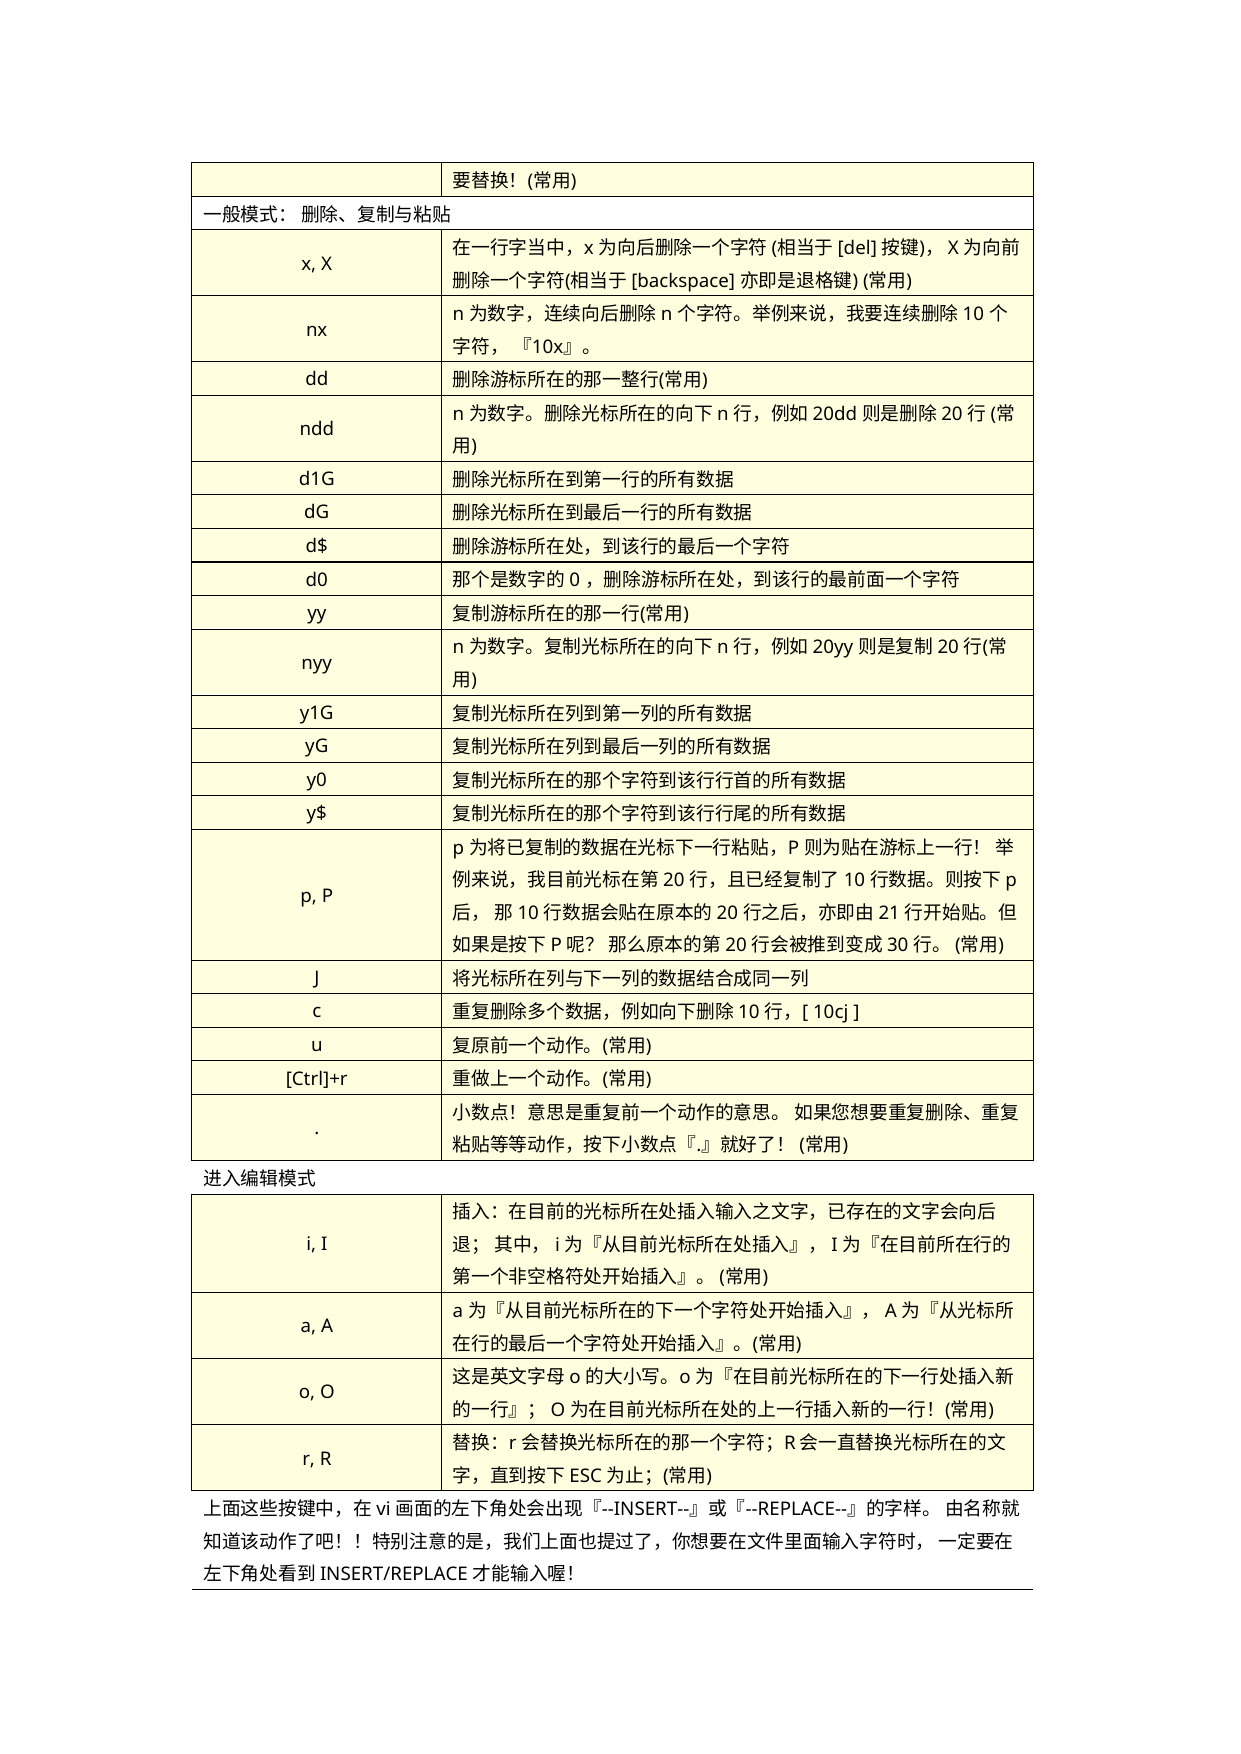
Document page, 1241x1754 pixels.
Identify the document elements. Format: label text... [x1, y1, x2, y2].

table_cell 这是英文字母 o 的大小写。o 为『在目前光标所在的下一行处插入新的一行』； O 为在目前光标所在处的上一行插入新的一行！(常用) [442, 1359, 1033, 1424]
table_cell 复制光标所在的那个字符到该行行首的所有数据 [442, 763, 1033, 795]
table_cell 复制光标所在的那个字符到该行行尾的所有数据 [442, 796, 1033, 829]
table_cell yy [192, 596, 441, 628]
table_cell n 为数字，连续向后删除 n 个字符。举例来说，我要连续删除 10 个字符， 『10x』。 [442, 296, 1033, 361]
table_cell p 为将已复制的数据在光标下一行粘贴，P 则为贴在游标上一行！ 举例来说，我目前光标在第 20 行，且已经复制了 10 行数据。则按下 p 后， 那 10 行数据会贴在原本的 20 行之后，亦即由 21 行开始贴。但如果是按下 P 呢？ 那么原本的第 20 行会被推到变成 30 行。 (常用) [442, 830, 1033, 960]
table_cell 删除光标所在到第一行的所有数据 [442, 462, 1033, 494]
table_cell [442, 163, 1033, 196]
table_cell . [192, 1095, 441, 1160]
table_cell 删除游标所在处，到该行的最后一个字符 [442, 529, 1033, 561]
table_cell u [192, 1028, 441, 1060]
table_cell d0 [192, 563, 441, 595]
table_cell 一般模式： 删除、复制与粘贴 [192, 197, 1033, 229]
table_cell J [192, 961, 441, 993]
table_cell 在一行字当中，x 为向后删除一个字符 (相当于 [del] 按键)， X 为向前删除一个字符(相当于 [backspace] 亦即是退格键) (常用) [442, 230, 1033, 295]
table_cell 小数点！意思是重复前一个动作的意思。 如果您想要重复删除、重复粘贴等等动作，按下小数点『.』就好了！ (常用) [442, 1095, 1033, 1160]
table_cell 重做上一个动作。(常用) [442, 1061, 1033, 1094]
table_cell 将光标所在列与下一列的数据结合成同一列 [442, 961, 1033, 993]
table_cell 插入：在目前的光标所在处插入输入之文字，已存在的文字会向后退； 其中， i 为『从目前光标所在处插入』， I 为『在目前所在行的第一个非空格符处开始插入』。 (常用) [442, 1195, 1033, 1292]
table_cell 复原前一个动作。(常用) [442, 1028, 1033, 1060]
table_cell 替换：r 会替换光标所在的那一个字符；R会一直替换光标所在的文字，直到按下 ESC 为止；(常用) [442, 1425, 1033, 1490]
table_cell 删除光标所在到最后一行的所有数据 [442, 495, 1033, 528]
table_cell [Ctrl]+r [192, 1061, 441, 1094]
table_cell a, A [192, 1293, 441, 1358]
table_cell 复制光标所在列到最后一列的所有数据 [442, 729, 1033, 762]
table_cell y$ [192, 796, 441, 829]
table_cell 上面这些按键中，在 vi 画面的左下角处会出现『--INSERT--』或『--REPLACE--』的字样。 由名称就知道该动作了吧！！特别注意的是，我们上面也提过了，你想要在文件里面输入字符时， 一定要在左下角处看到 INSERT/REPLACE 才能输入喔！ [192, 1491, 1033, 1589]
table_cell 复制游标所在的那一行(常用) [442, 596, 1033, 628]
table_cell a 为『从目前光标所在的下一个字符处开始插入』， A 为『从光标所在行的最后一个字符处开始插入』。(常用) [442, 1293, 1033, 1358]
table_cell 删除游标所在的那一整行(常用) [442, 362, 1033, 395]
table_cell 进入编辑模式 [192, 1161, 1033, 1193]
table_cell y1G [192, 696, 441, 728]
table_cell c [192, 994, 441, 1027]
table_cell n 为数字。删除光标所在的向下 n 行，例如 20dd 则是删除 20 行 (常用) [442, 396, 1033, 461]
table_cell n 为数字。复制光标所在的向下 n 行，例如 20yy 则是复制 20 行(常用) [442, 630, 1033, 694]
table_cell 重复删除多个数据，例如向下删除 10 行，[ 10cj ] [442, 994, 1033, 1027]
table_cell dd [192, 362, 441, 395]
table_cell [192, 163, 441, 196]
table_cell yG [192, 729, 441, 762]
table_cell nx [192, 296, 441, 361]
table_cell d1G [192, 462, 441, 494]
table_cell r, R [192, 1425, 441, 1490]
table_cell d$ [192, 529, 441, 561]
table_cell y0 [192, 763, 441, 795]
table_cell x, X [192, 230, 441, 295]
table_cell nyy [192, 630, 441, 694]
table_cell p, P [192, 830, 441, 960]
table_cell o, O [192, 1359, 441, 1424]
table_cell i, I [192, 1195, 441, 1292]
table_cell dG [192, 495, 441, 528]
table_cell ndd [192, 396, 441, 461]
table_cell 复制光标所在列到第一列的所有数据 [442, 696, 1033, 728]
table_cell 那个是数字的 0 ，删除游标所在处，到该行的最前面一个字符 [442, 563, 1033, 595]
